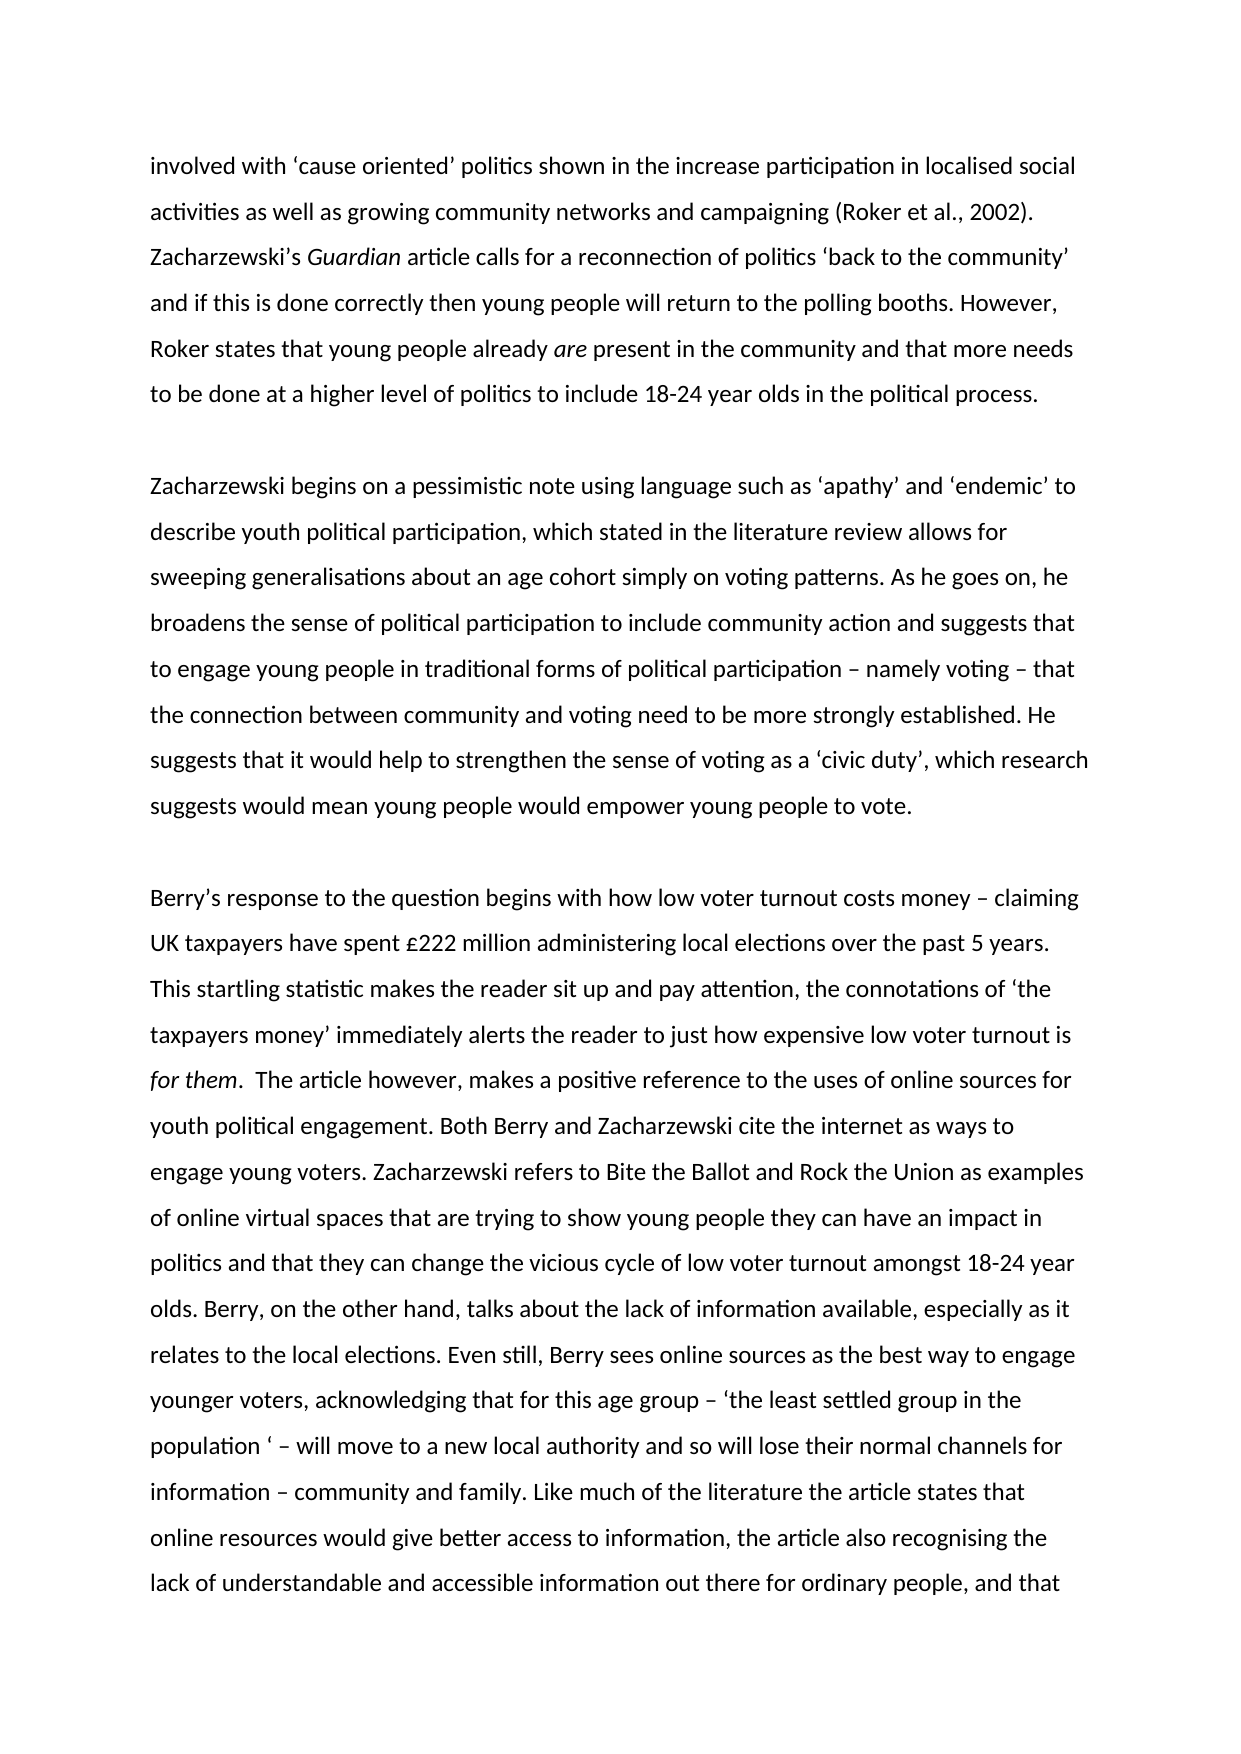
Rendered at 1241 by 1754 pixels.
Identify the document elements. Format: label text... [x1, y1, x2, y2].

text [150, 150, 1090, 409]
text Zacharzewski begins on a pessimistic note using language such as ‘apathy’ and ‘endemic’ to describe youth political participation, which stated in the literature review allows for sweeping generalisations about an age cohort simply on voting patterns. As he goes on, he broadens the sense of political participation to include community action and suggests that to engage young people in traditional forms of political participation – namely voting – that the connection between community and voting need to be more strongly established. He suggests that it would help to strengthen the sense of voting as a ‘civic duty’, which research suggests would mean young people would empower young people to vote. [150, 470, 1090, 821]
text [150, 882, 1090, 1598]
